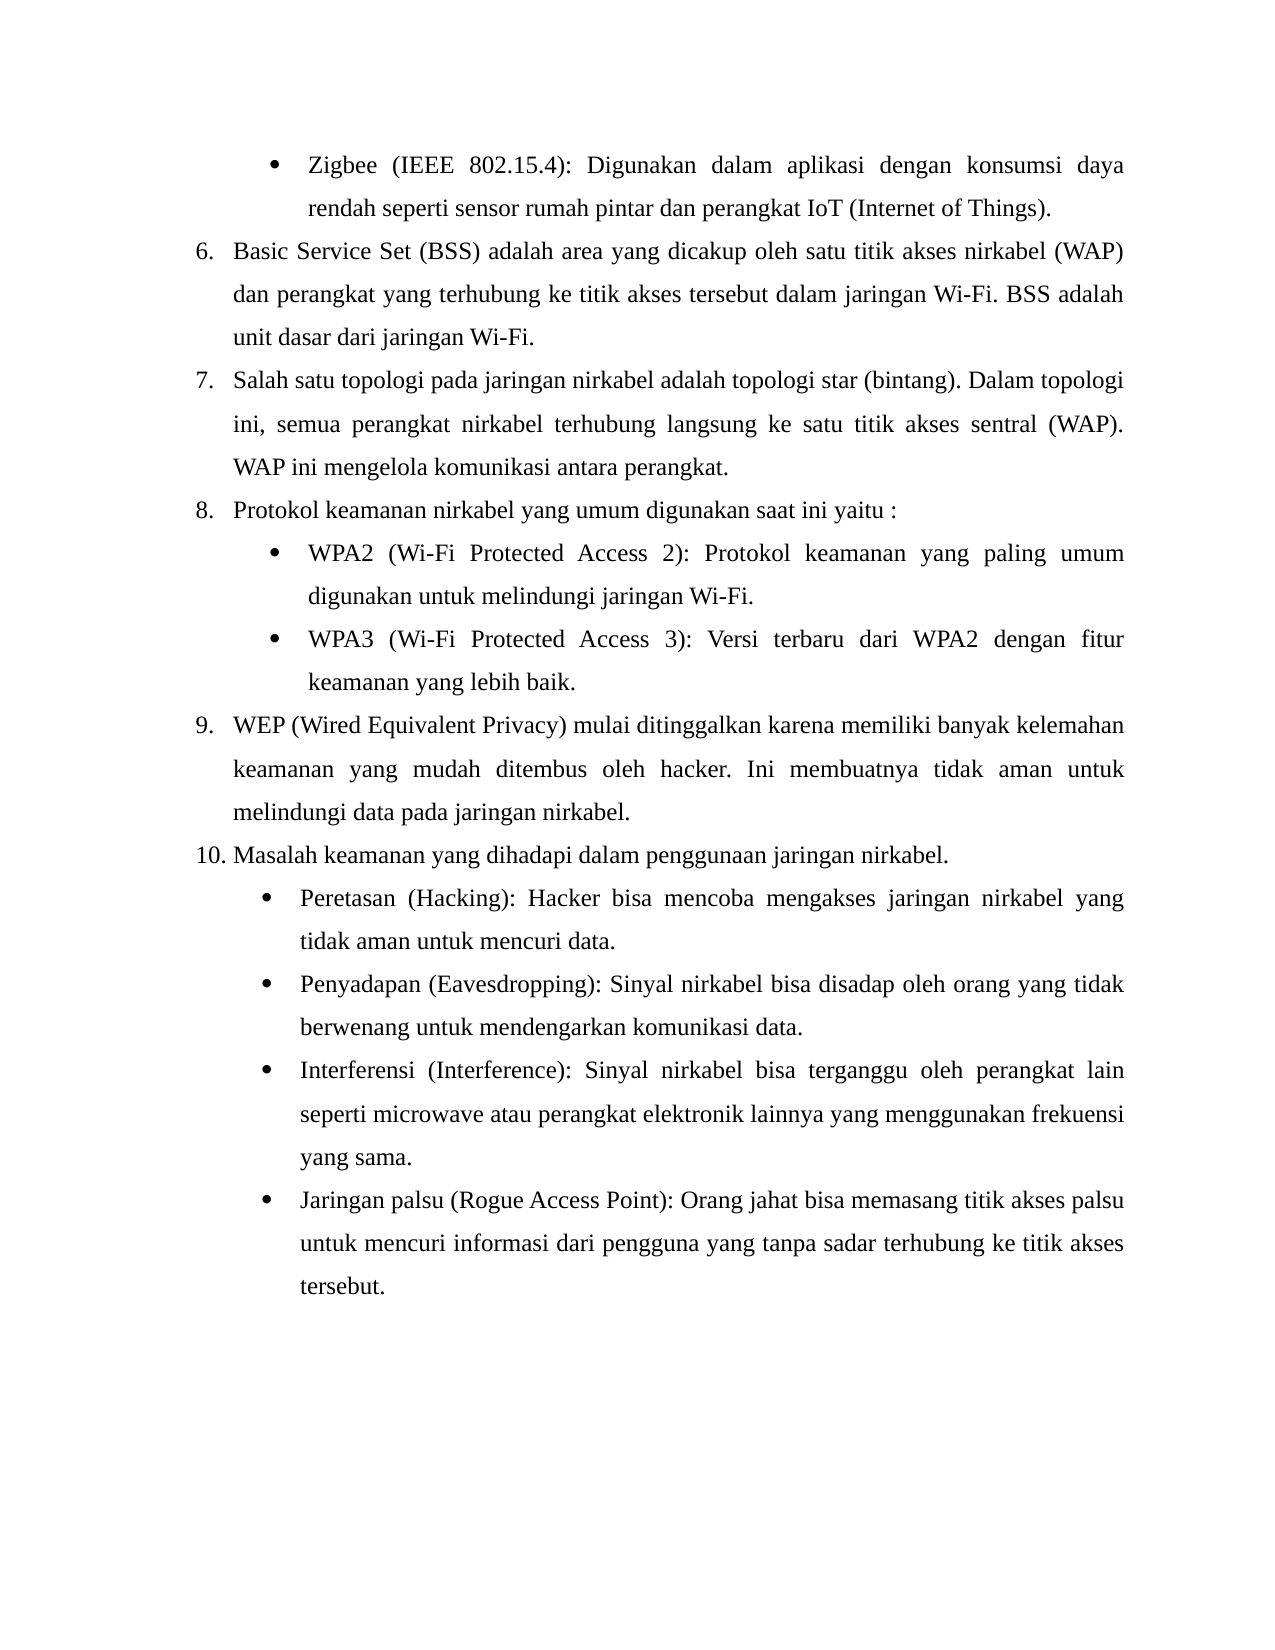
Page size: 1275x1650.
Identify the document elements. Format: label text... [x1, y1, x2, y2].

list Interferensi (Interference): Sinyal nirkabel bisa terganggu oleh perangkat lain seperti microwave atau perangkat elektronik lainnya yang menggunakan frekuensi yang sama. [262, 1056, 1125, 1171]
list WPA3 (Wi-Fi Protected Access 3): Versi terbaru dari WPA2 dengan fitur keamanan yang lebih baik. [270, 624, 1125, 696]
list Penyadapan (Eavesdropping): Sinyal nirkabel bisa disadap oleh orang yang tidak berwenang untuk mendengarkan komunikasi data. [262, 969, 1125, 1041]
list Zigbee (IEEE 802.15.4): Digunakan dalam aplikasi dengan konsumsi daya rendah seperti sensor rumah pintar dan perangkat IoT (Internet of Things). [270, 150, 1125, 222]
list Basic Service Set (BSS) adalah area yang dicakup oleh satu titik akses nirkabel (WAP) dan perangkat yang terhubung ke titik akses tersebut dalam jaringan Wi-Fi. BSS adalah unit dasar dari jaringan Wi-Fi. [195, 236, 1125, 351]
list Protokol keamanan nirkabel yang umum digunakan saat ini yaitu : [195, 495, 1125, 524]
list WPA2 (Wi-Fi Protected Access 2): Protokol keamanan yang paling umum digunakan untuk melindungi jaringan Wi-Fi. [270, 538, 1125, 610]
list Jaringan palsu (Rogue Access Point): Orang jahat bisa memasang titik akses palsu untuk mencuri informasi dari pengguna yang tanpa sadar terhubung ke titik akses tersebut. [262, 1185, 1125, 1300]
list Salah satu topologi pada jaringan nirkabel adalah topologi star (bintang). Dalam topologi ini, semua perangkat nirkabel terhubung langsung ke satu titik akses sentral (WAP). WAP ini mengelola komunikasi antara perangkat. [195, 366, 1125, 481]
list Peretasan (Hacking): Hacker bisa mencoba mengakses jaringan nirkabel yang tidak aman untuk mencuri data. [262, 883, 1125, 955]
list WEP (Wired Equivalent Privacy) mulai ditinggalkan karena memiliki banyak kelemahan keamanan yang mudah ditembus oleh hacker. Ini membuatnya tidak aman untuk melindungi data pada jaringan nirkabel. [195, 711, 1125, 826]
list Masalah keamanan yang dihadapi dalam penggunaan jaringan nirkabel. [195, 840, 1125, 869]
